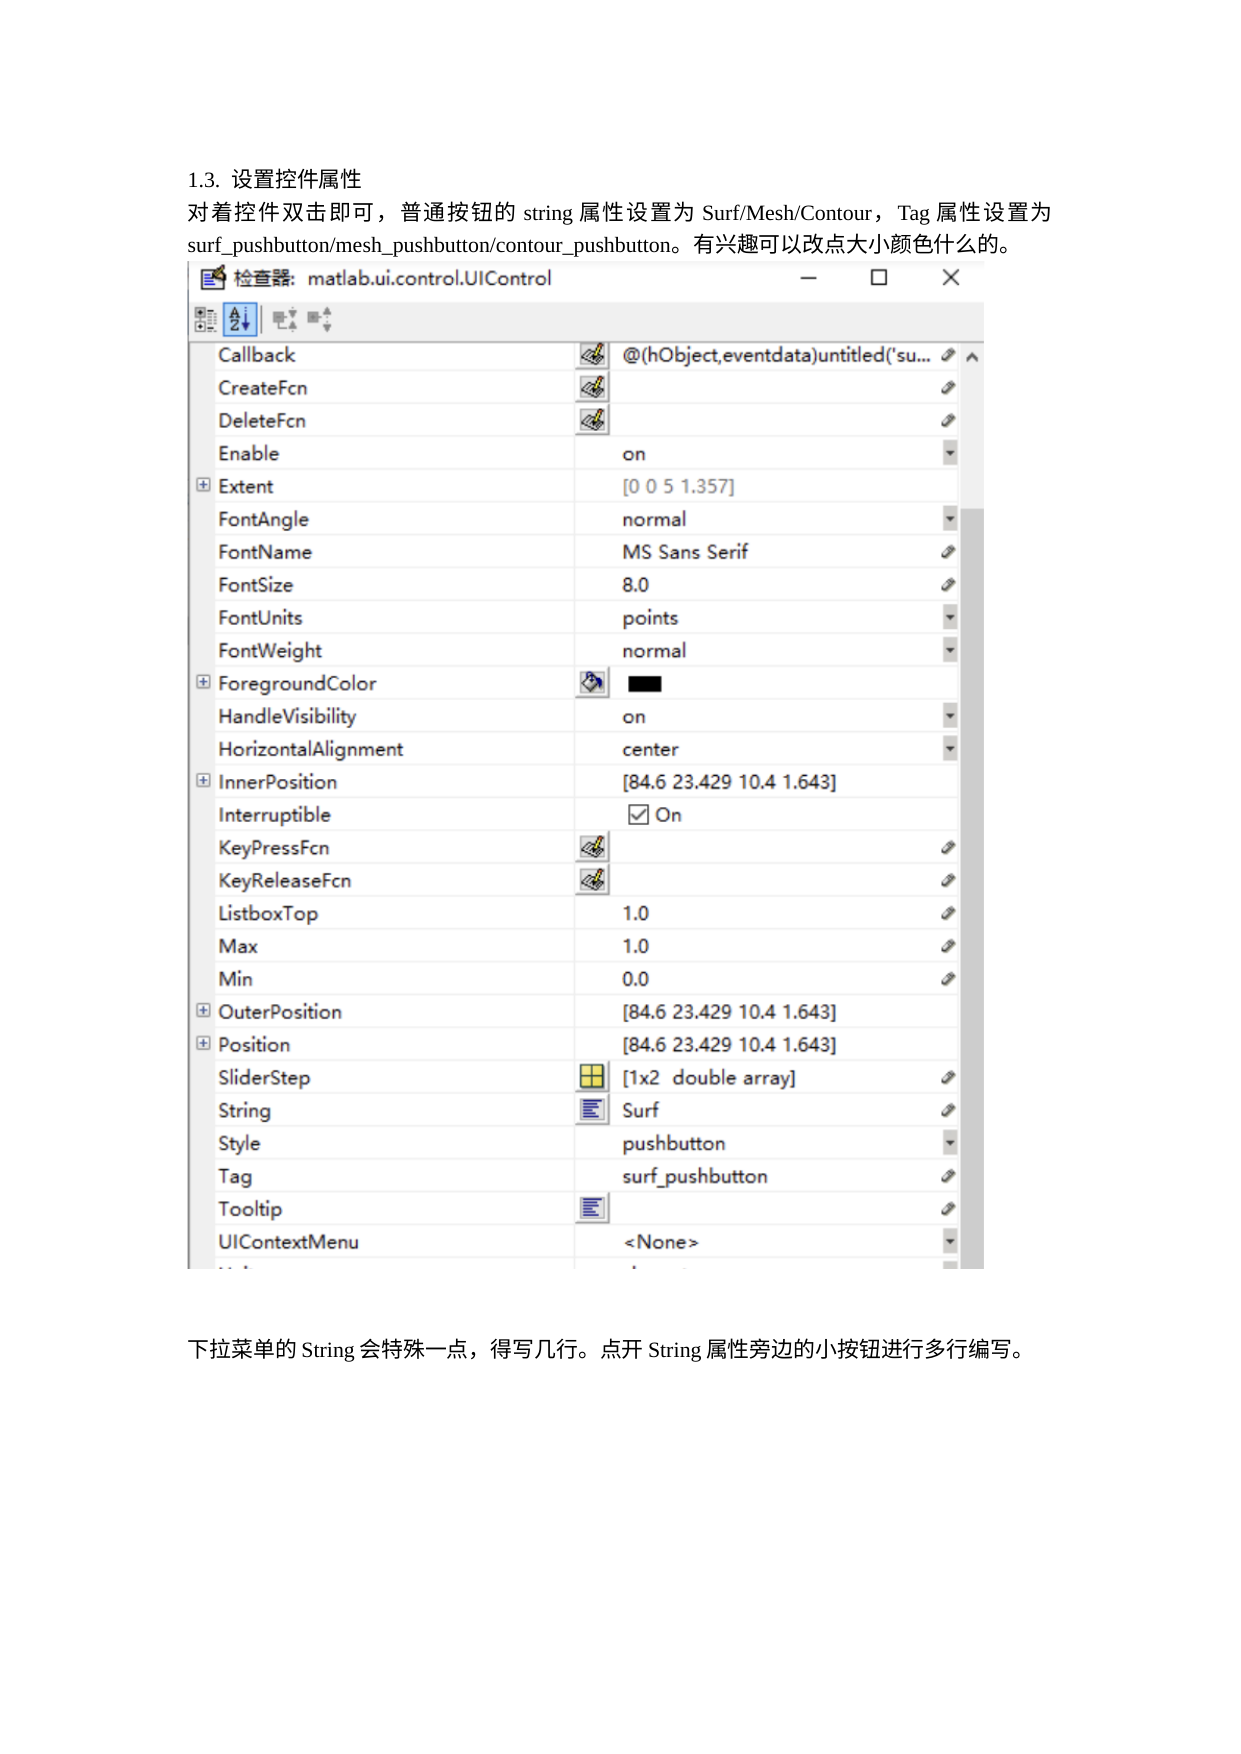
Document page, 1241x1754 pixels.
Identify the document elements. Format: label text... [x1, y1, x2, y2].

text 对着控件双击即可，普通按钮的string属性设置为Surf/Mesh/Contour，Tag属性设置为surf_pushbutton/mesh_pushbutton/contour_pushbutton。有兴趣可以改点大小颜色什么的。 [187, 194, 1053, 259]
picture [187, 259, 985, 1269]
list 设置控件属性 [187, 162, 1053, 194]
text 下拉菜单的String会特殊一点，得写几行。点开String属性旁边的小按钮进行多行编写。 [187, 1332, 1053, 1364]
